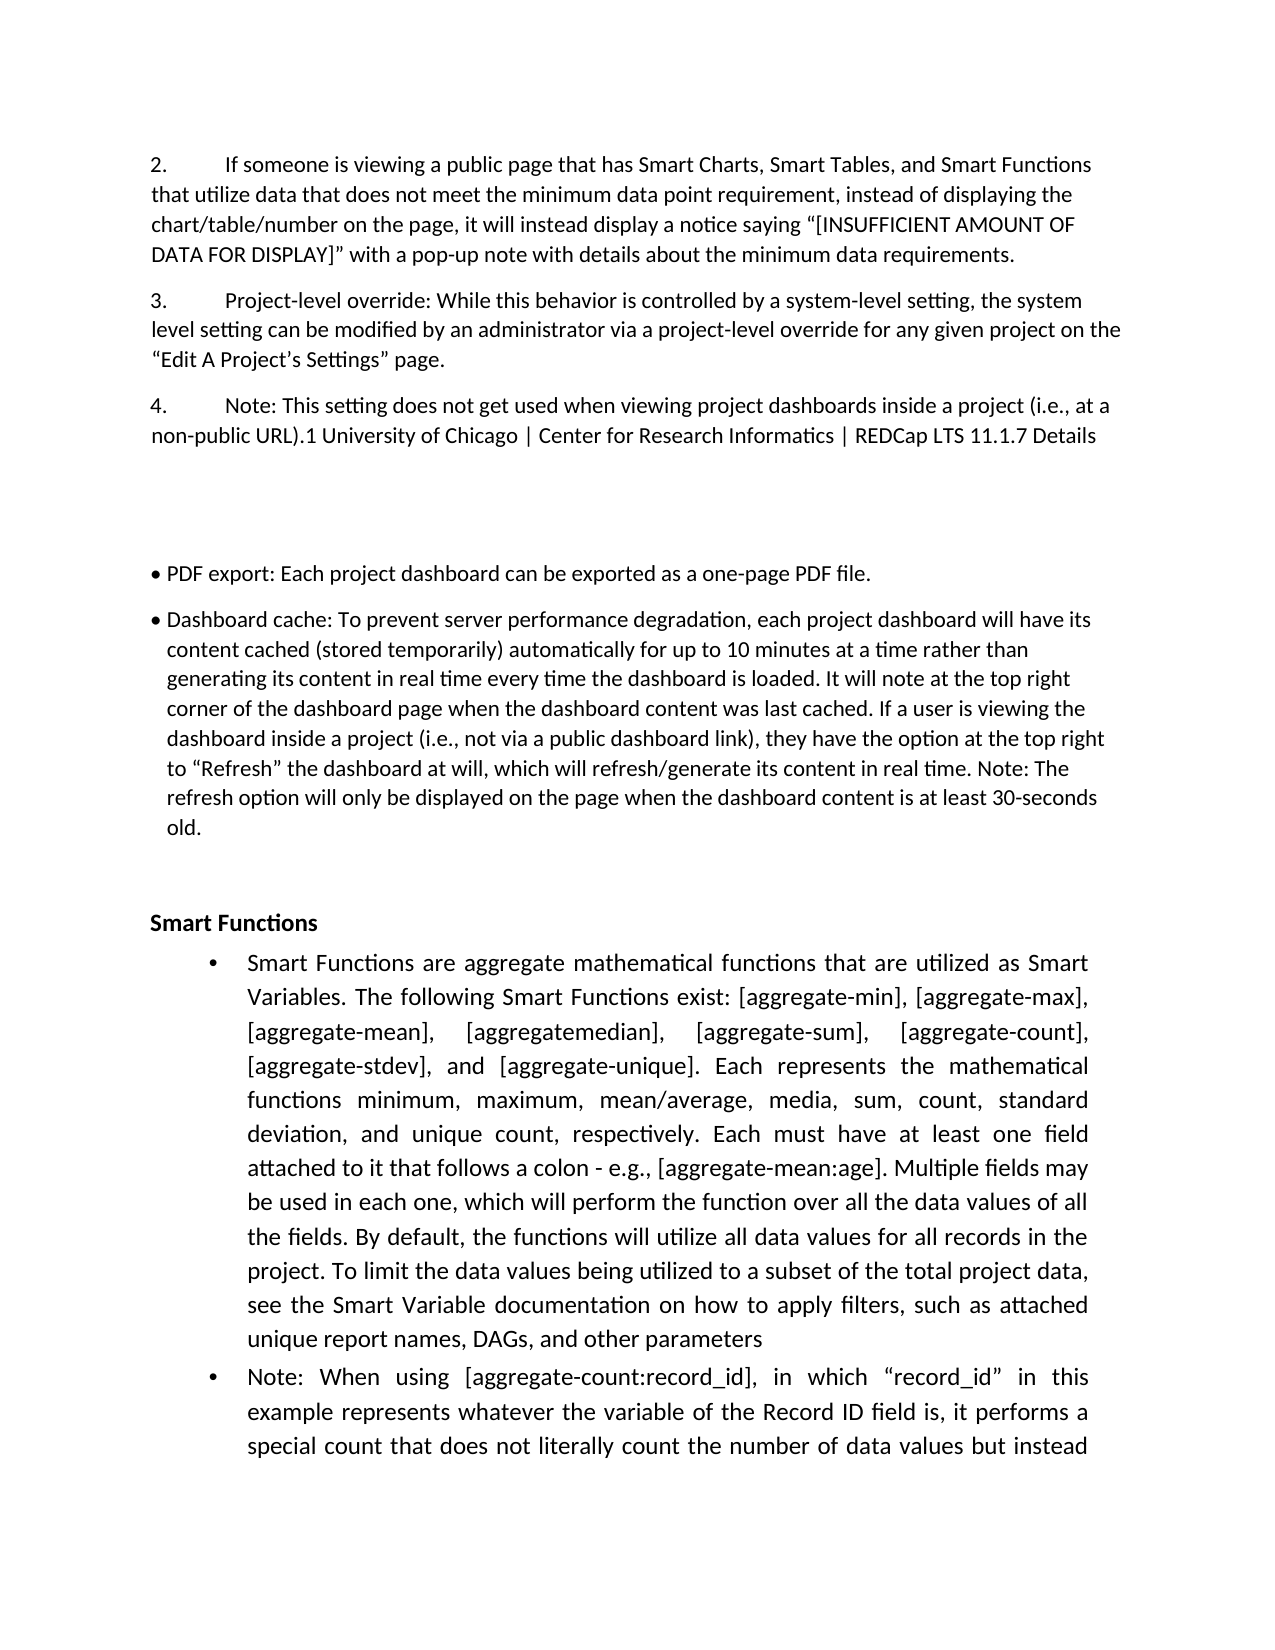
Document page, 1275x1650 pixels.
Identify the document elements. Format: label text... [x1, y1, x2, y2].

list Note: This setting does not get used when viewing project dashboards inside a project (i.e., at a non-public URL).1 University of Chicago | Center for Research Informatics | REDCap LTS 11.1.7 Details [150, 391, 1125, 449]
list Dashboard cache: To prevent server performance degradation, each project dashboard will have its content cached (stored temporarily) automatically for up to 10 minutes at a time rather than generating its content in real time every time the dashboard is loaded. It will note at the top right corner of the dashboard page when the dashboard content was last cached. If a user is viewing the dashboard inside a project (i.e., not via a public dashboard link), they have the option at the top right to “Refresh” the dashboard at will, which will refresh/generate its content in real time. Note: The refresh option will only be displayed on the page when the dashboard content is at least 30-seconds old. [150, 605, 1125, 841]
list Project-level override: While this behavior is controlled by a system-level setting, the system level setting can be modified by an administrator via a project-level override for any given project on the “Edit A Project’s Settings” page. [150, 286, 1125, 373]
subtitle Smart Functions [150, 907, 1125, 937]
list Smart Functions are aggregate mathematical functions that are utilized as Smart Variables. The following Smart Functions exist: [aggregate-min], [aggregate-max], [aggregate-mean], [aggregatemedian], [aggregate-sum], [aggregate-count], [aggregate-stdev], and [aggregate-unique]. Each represents the mathematical functions minimum, maximum, mean/average, media, sum, count, standard deviation, and unique count, respectively. Each must have at least one field attached to it that follows a colon - e.g., [aggregate-mean:age]. Multiple fields may be used in each one, which will perform the function over all the data values of all the fields. By default, the functions will utilize all data values for all records in the project. To limit the data values being utilized to a subset of the total project data, see the Smart Variable documentation on how to apply filters, such as attached unique report names, DAGs, and other parameters [208, 947, 1090, 1354]
list PDF export: Each project dashboard can be exported as a one-page PDF file. [150, 559, 1125, 587]
